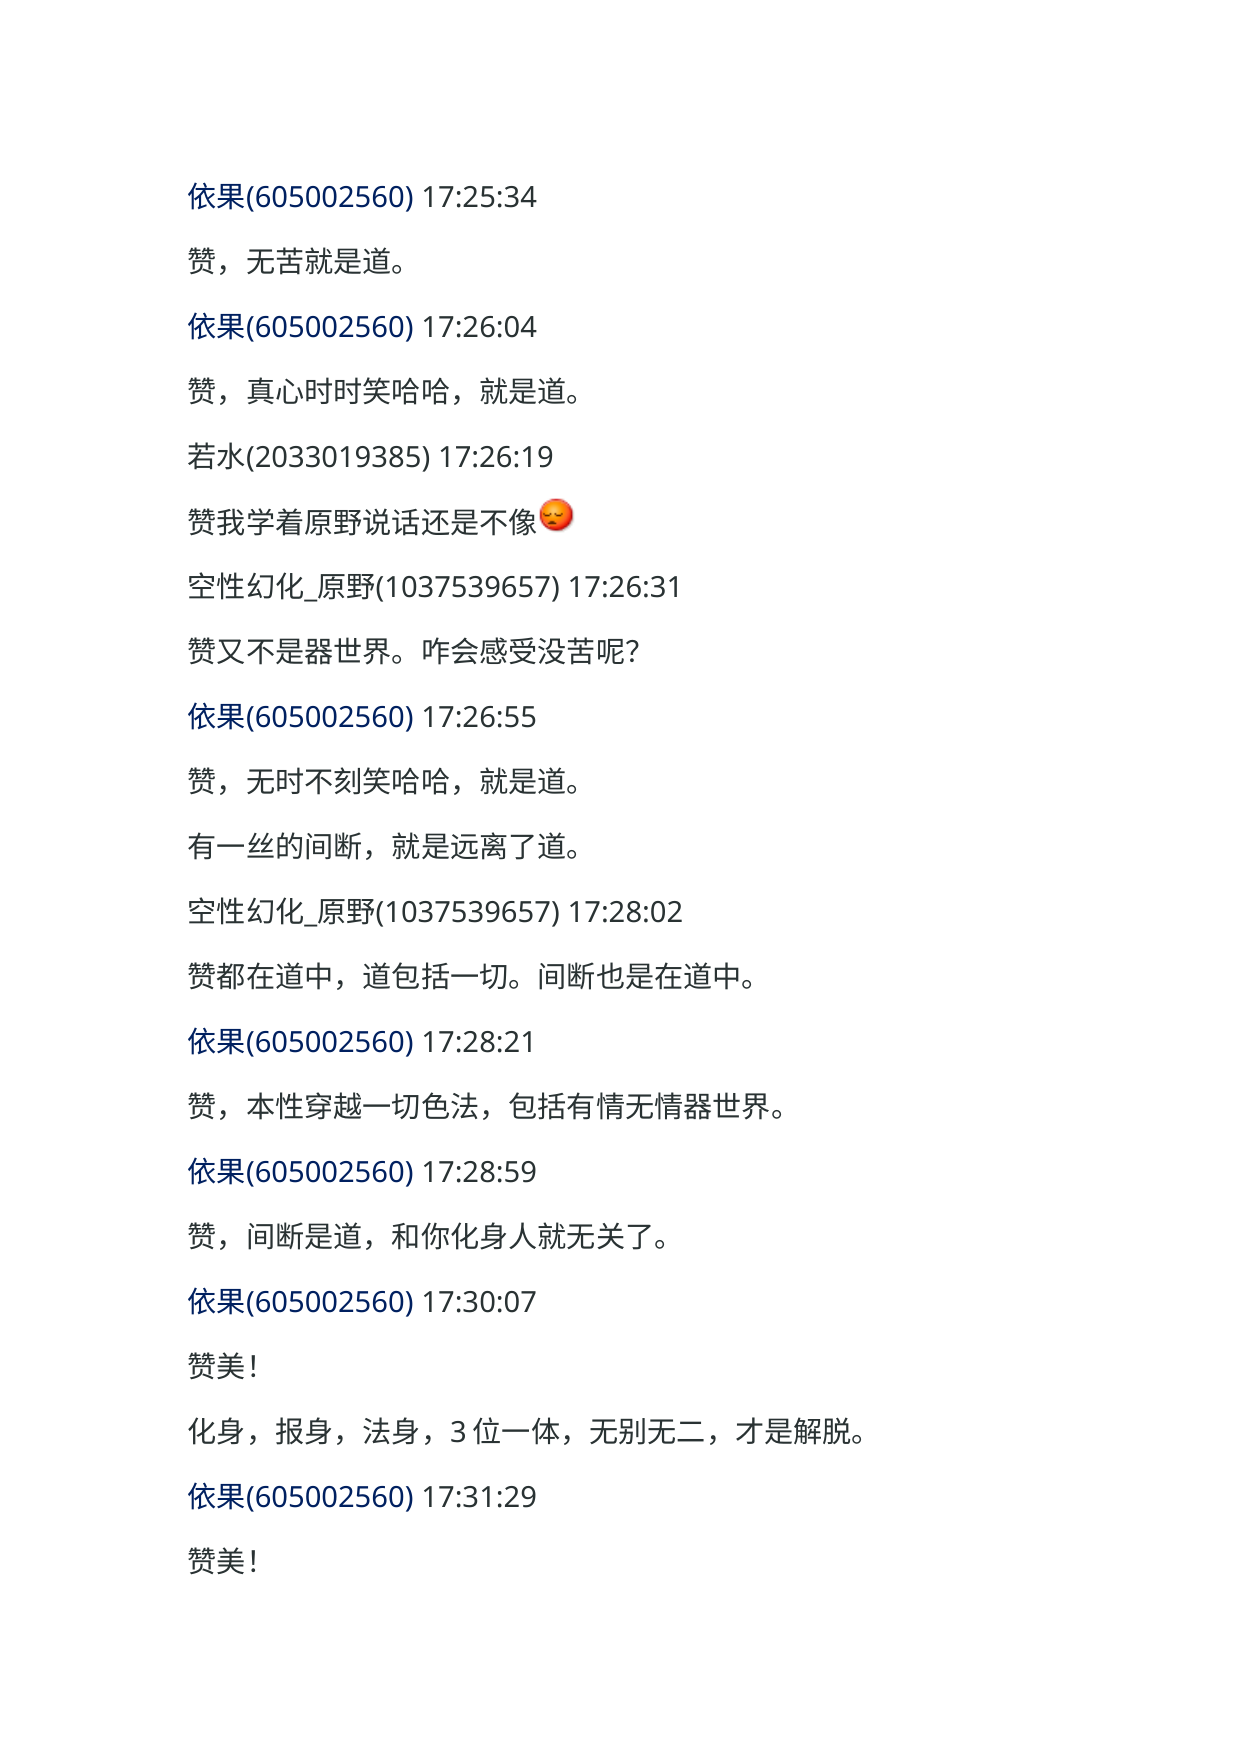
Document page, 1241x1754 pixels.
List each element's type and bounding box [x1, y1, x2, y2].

text [187, 162, 1053, 1592]
picture [537, 496, 575, 534]
